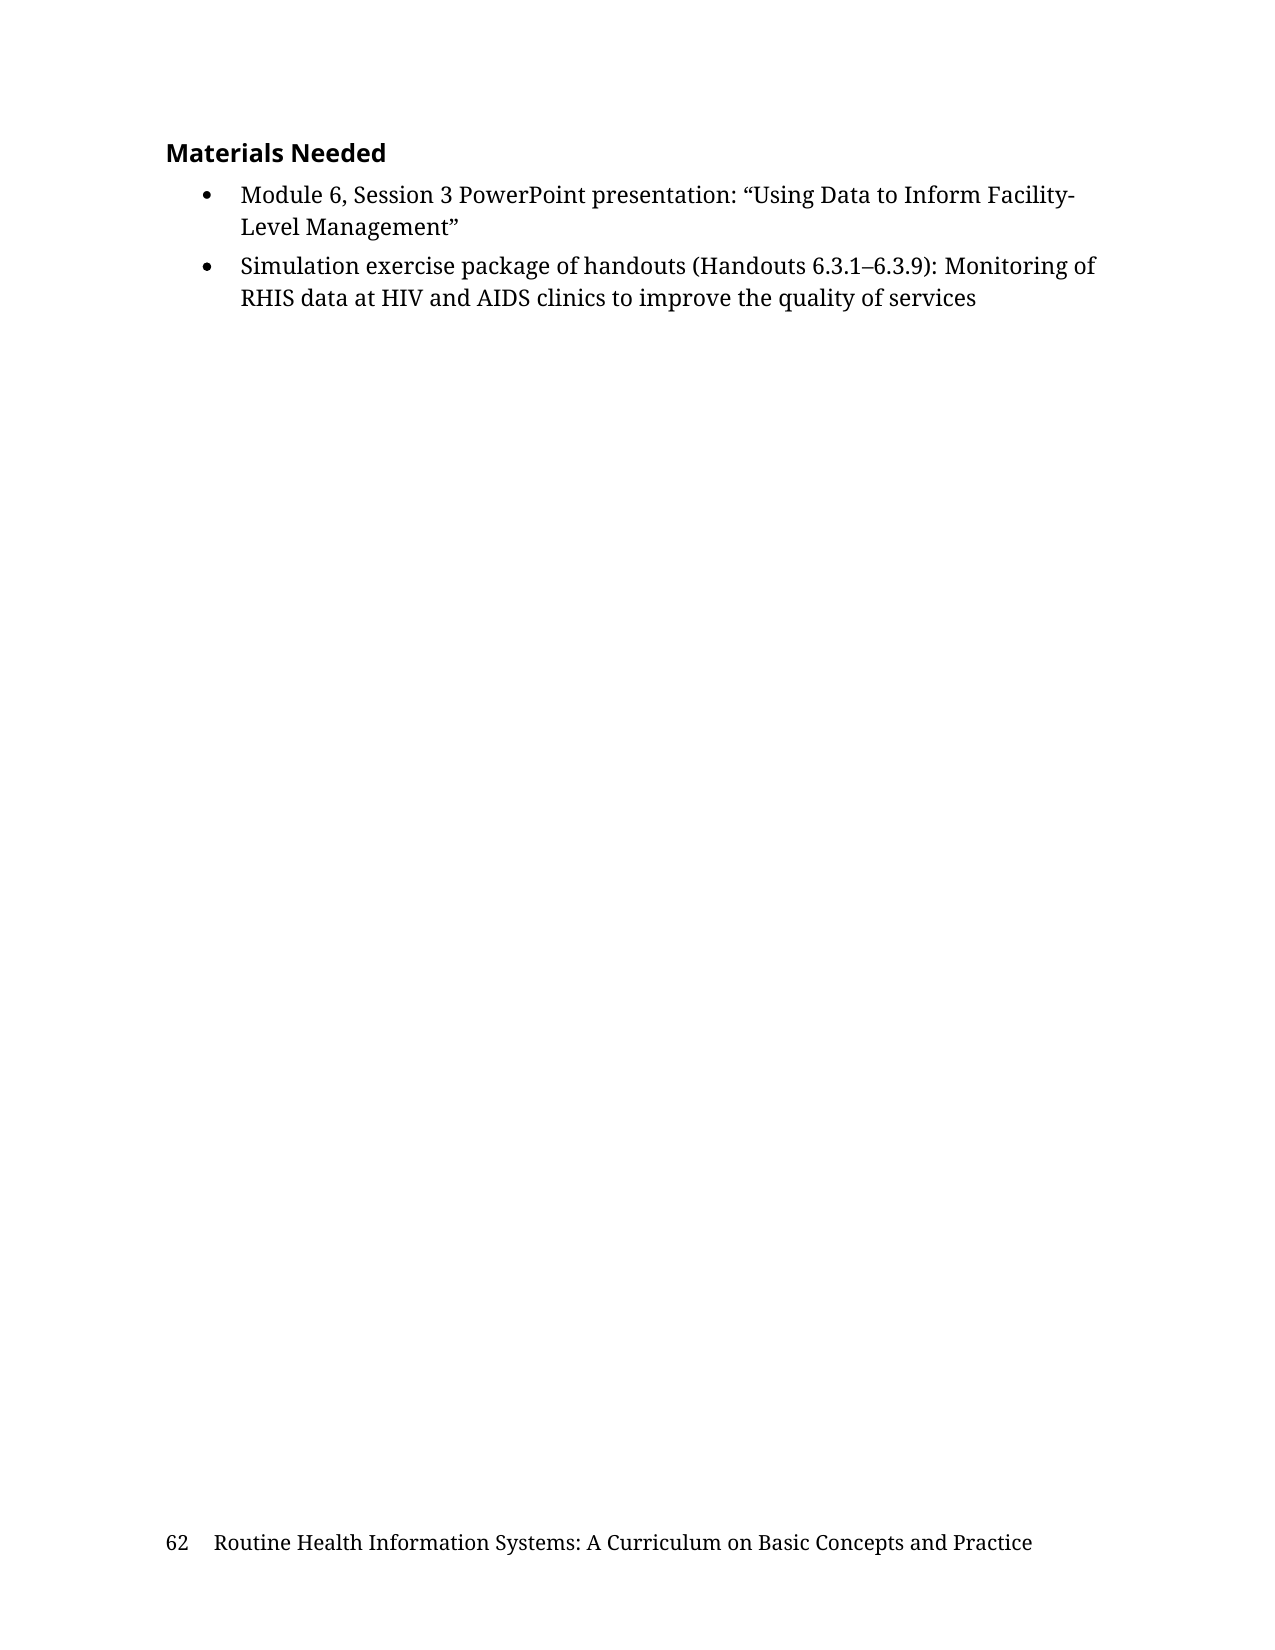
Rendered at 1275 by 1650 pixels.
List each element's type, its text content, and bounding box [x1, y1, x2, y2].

list Module 6, Session 3 PowerPoint presentation: “Using Data to Inform Facility-Level Management” [203, 179, 1109, 241]
subtitle Materials Needed [165, 136, 1109, 170]
list Simulation exercise package of handouts (Handouts 6.3.1–6.3.9): Monitoring of RHIS data at HIV and AIDS clinics to improve the quality of services [203, 250, 1109, 312]
